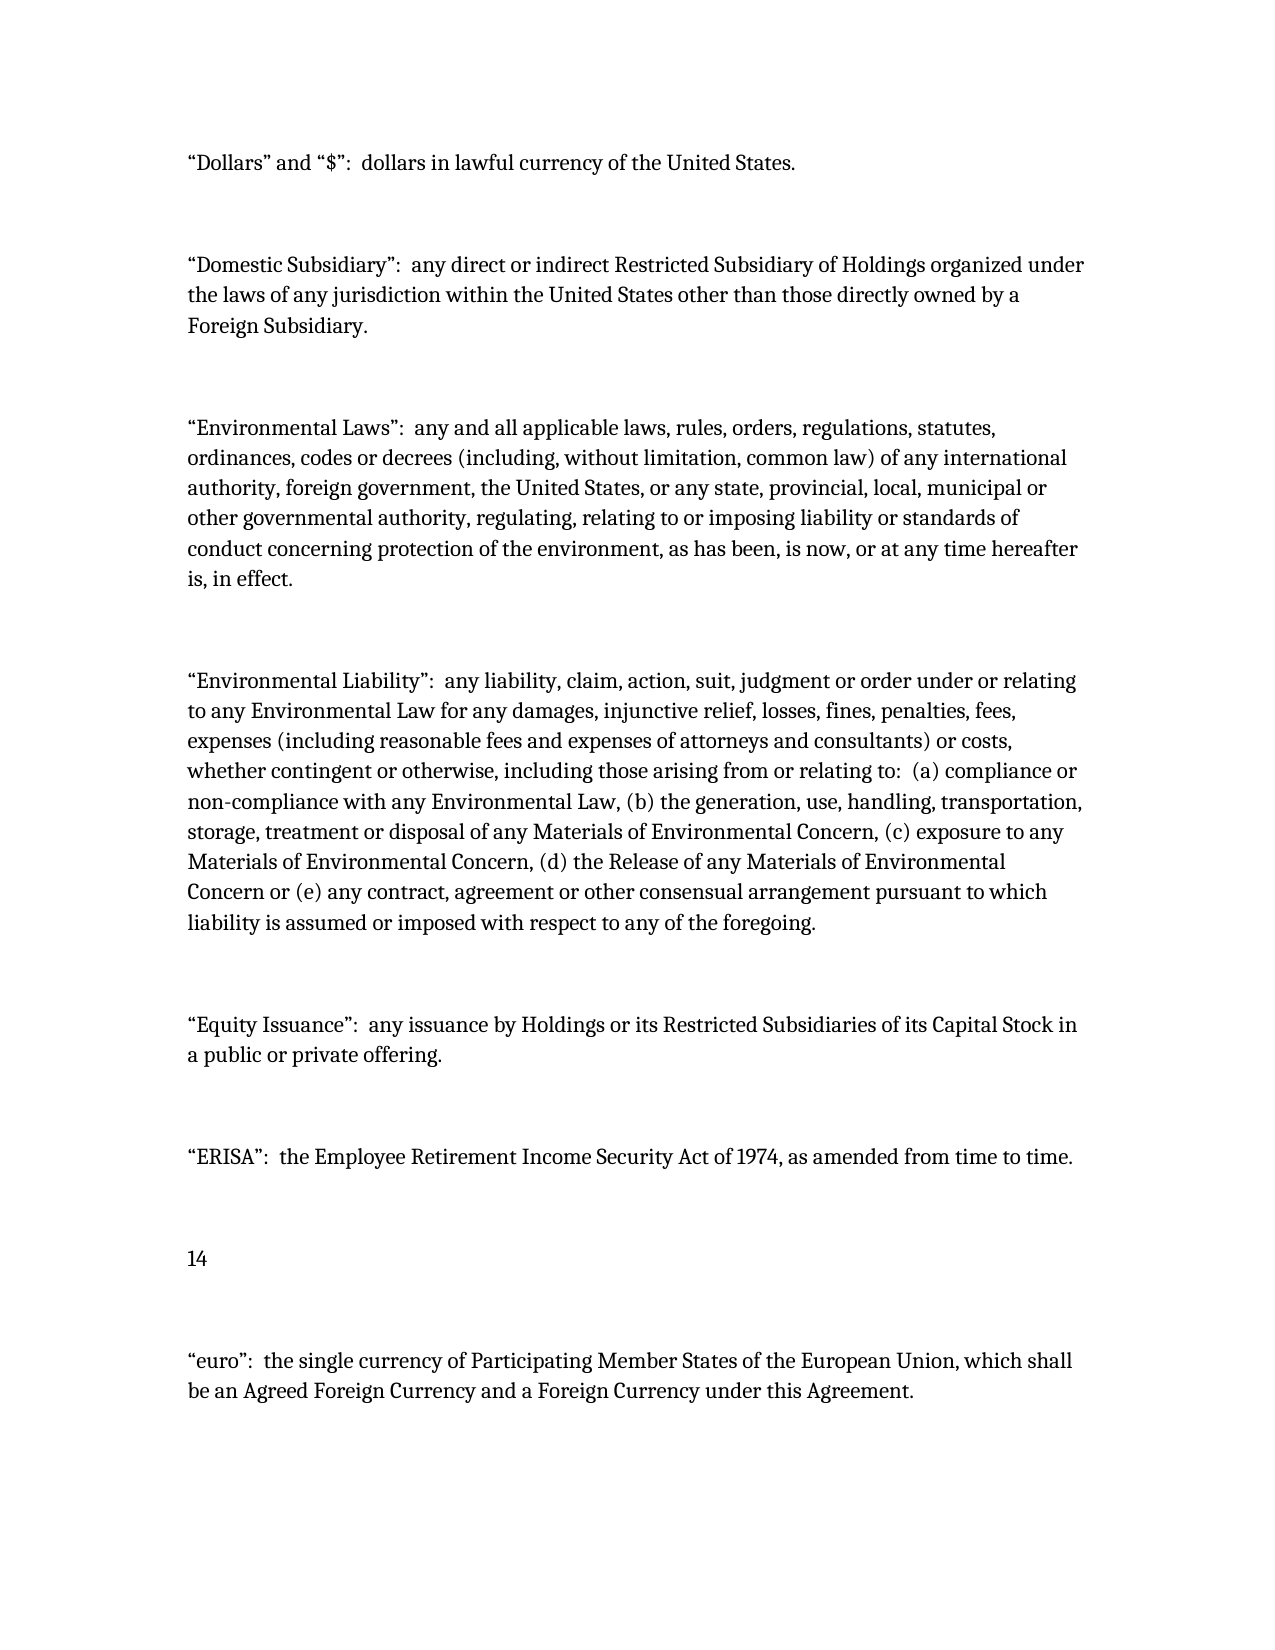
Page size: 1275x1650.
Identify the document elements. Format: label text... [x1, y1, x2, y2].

text “euro”: the single currency of Participating Member States of the European Union, which shall be an Agreed Foreign Currency and a Foreign Currency under this Agreement. [187, 1348, 1087, 1404]
text 14 [187, 1246, 1087, 1272]
text “Environmental Laws”: any and all applicable laws, rules, orders, regulations, statutes, ordinances, codes or decrees (including, without limitation, common law) of any international authority, foreign government, the United States, or any state, provincial, local, municipal or other governmental authority, regulating, relating to or imposing liability or standards of conduct concerning protection of the environment, as has been, is now, or at any time hereafter is, in effect. [187, 414, 1087, 592]
text “Domestic Subsidiary”: any direct or indirect Restricted Subsidiary of Holdings organized under the laws of any jurisdiction within the United States other than those directly owned by a Foreign Subsidiary. [187, 252, 1087, 339]
text “Environmental Liability”: any liability, claim, action, suit, judgment or order under or relating to any Environmental Law for any damages, injunctive relief, losses, fines, penalties, fees, expenses (including reasonable fees and expenses of attorneys and consultants) or costs, whether contingent or otherwise, including those arising from or relating to: (a) compliance or non-compliance with any Environmental Law, (b) the generation, use, handling, transportation, storage, treatment or disposal of any Materials of Environmental Concern, (c) exposure to any Materials of Environmental Concern, (d) the Release of any Materials of Environmental Concern or (e) any contract, agreement or other consensual arrangement pursuant to which liability is assumed or imposed with respect to any of the foregoing. [187, 668, 1087, 936]
text “ERISA”: the Employee Retirement Income Security Act of 1974, as amended from time to time. [187, 1144, 1087, 1170]
text “Equity Issuance”: any issuance by Holdings or its Restricted Subsidiaries of its Capital Stock in a public or private offering. [187, 1011, 1087, 1068]
text “Dollars” and “$”: dollars in lawful currency of the United States. [187, 150, 1087, 176]
